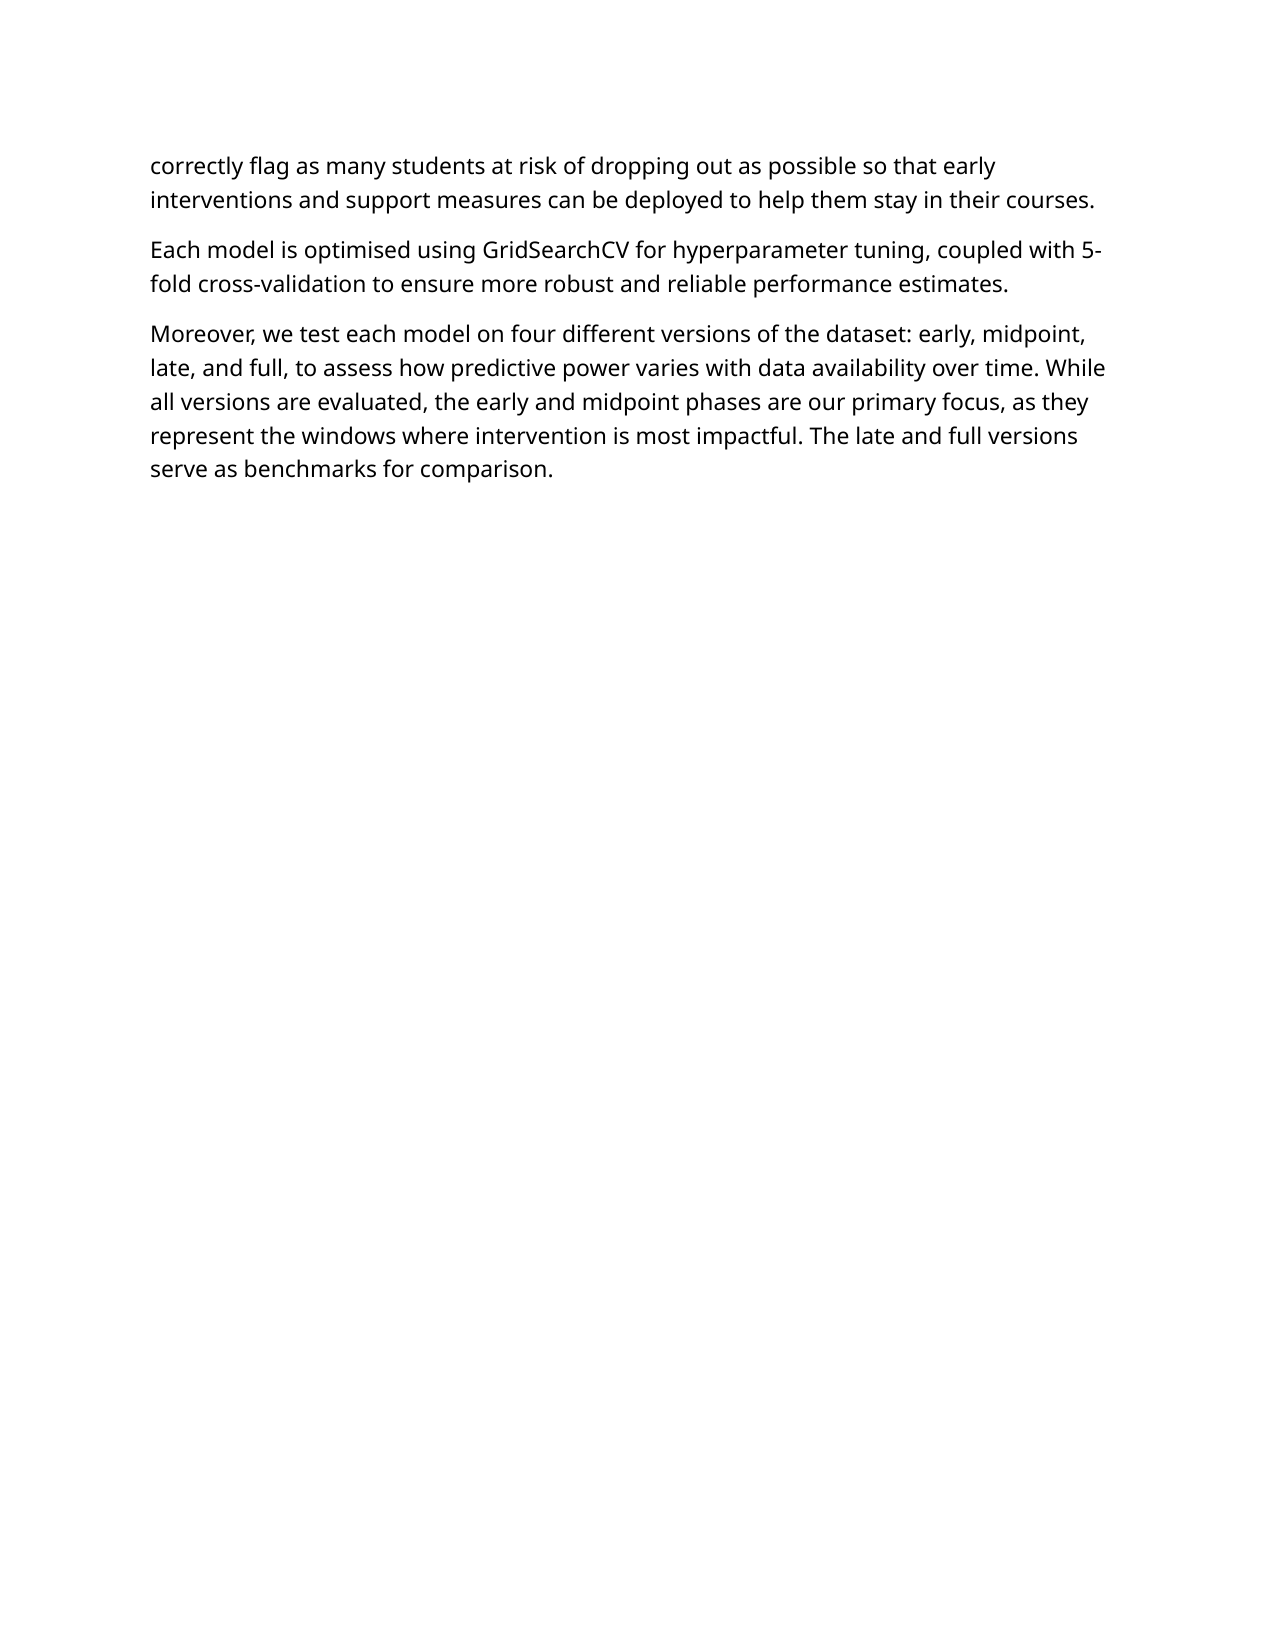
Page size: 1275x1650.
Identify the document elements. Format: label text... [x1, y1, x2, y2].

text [150, 150, 1125, 215]
text Moreover, we test each model on four different versions of the dataset: early, midpoint, late, and full, to assess how predictive power varies with data availability over time. While all versions are evaluated, the early and midpoint phases are our primary focus, as they represent the windows where intervention is most impactful. The late and full versions serve as benchmarks for comparison. [150, 318, 1125, 484]
text Each model is optimised using GridSearchCV for hyperparameter tuning, coupled with 5-fold cross-validation to ensure more robust and reliable performance estimates. [150, 234, 1125, 299]
